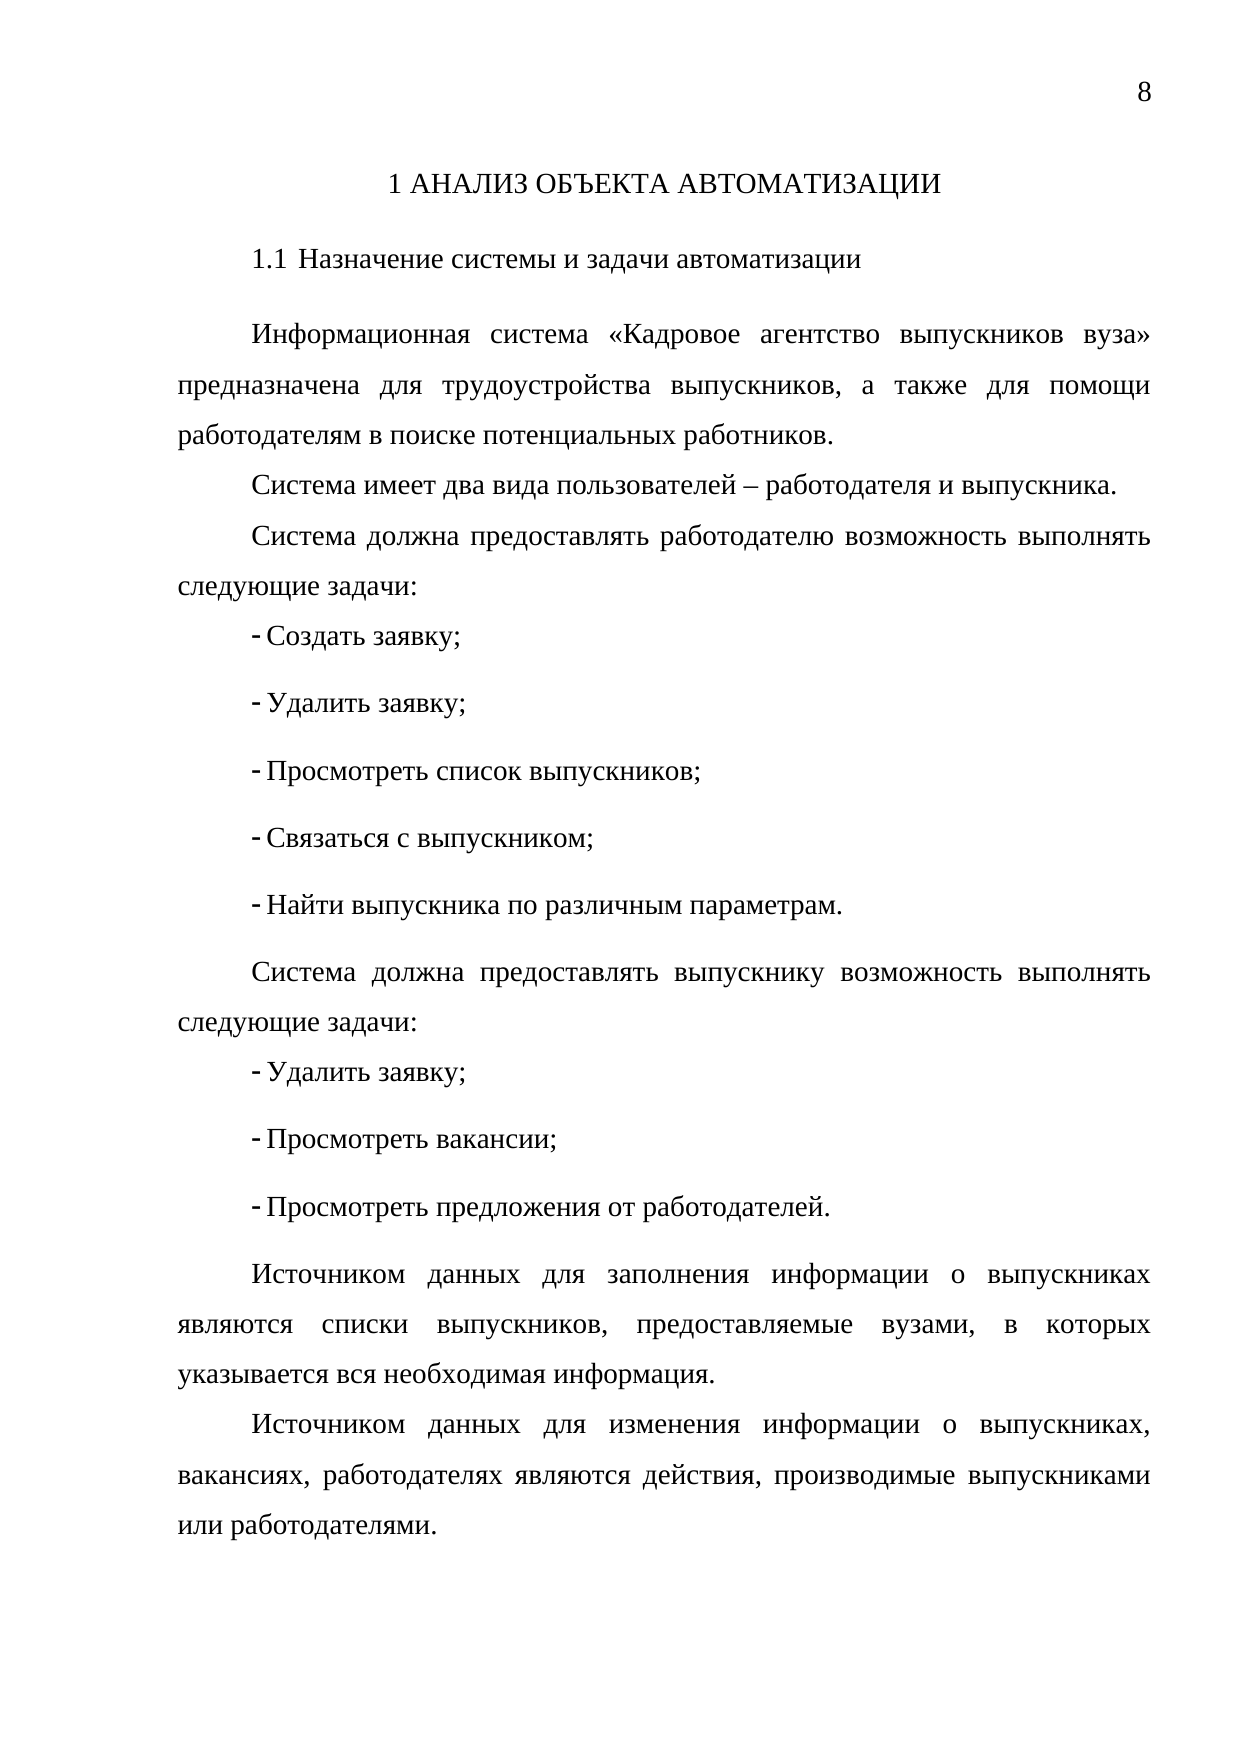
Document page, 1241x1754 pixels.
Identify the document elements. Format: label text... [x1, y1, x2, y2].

text Система должна предоставлять выпускнику возможность выполнять следующие задачи: [177, 954, 1152, 1038]
text Источником данных для изменения информации о выпускниках, вакансиях, работодателях являются действия, производимые выпускниками или работодателями. [177, 1407, 1152, 1541]
text Информационная система «Кадровое агентство выпускников вуза» предназначена для трудоустройства выпускников, а также для помощи работодателям в поиске потенциальных работников. [177, 317, 1152, 451]
text Связаться с выпускником; [177, 820, 1152, 853]
subtitle Назначение системы и задачи автоматизации [251, 241, 1152, 275]
text Удалить заявку; [177, 1054, 1152, 1088]
text Создать заявку; [177, 618, 1152, 652]
text Удалить заявку; [177, 686, 1152, 719]
text Просмотреть предложения от работодателей. [177, 1189, 1152, 1222]
text Найти выпускника по различным параметрам. [177, 887, 1152, 920]
text Просмотреть список выпускников; [177, 753, 1152, 786]
text Система имеет два вида пользователей – работодателя и выпускника. [177, 467, 1152, 501]
text Просмотреть вакансии; [177, 1122, 1152, 1155]
text Источником данных для заполнения информации о выпускниках являются списки выпускников, предоставляемые вузами, в которых указывается вся необходимая информация. [177, 1256, 1152, 1390]
text Система должна предоставлять работодателю возможность выполнять следующие задачи: [177, 518, 1152, 602]
subtitle Анализ объекта автоматизации [177, 166, 1152, 199]
